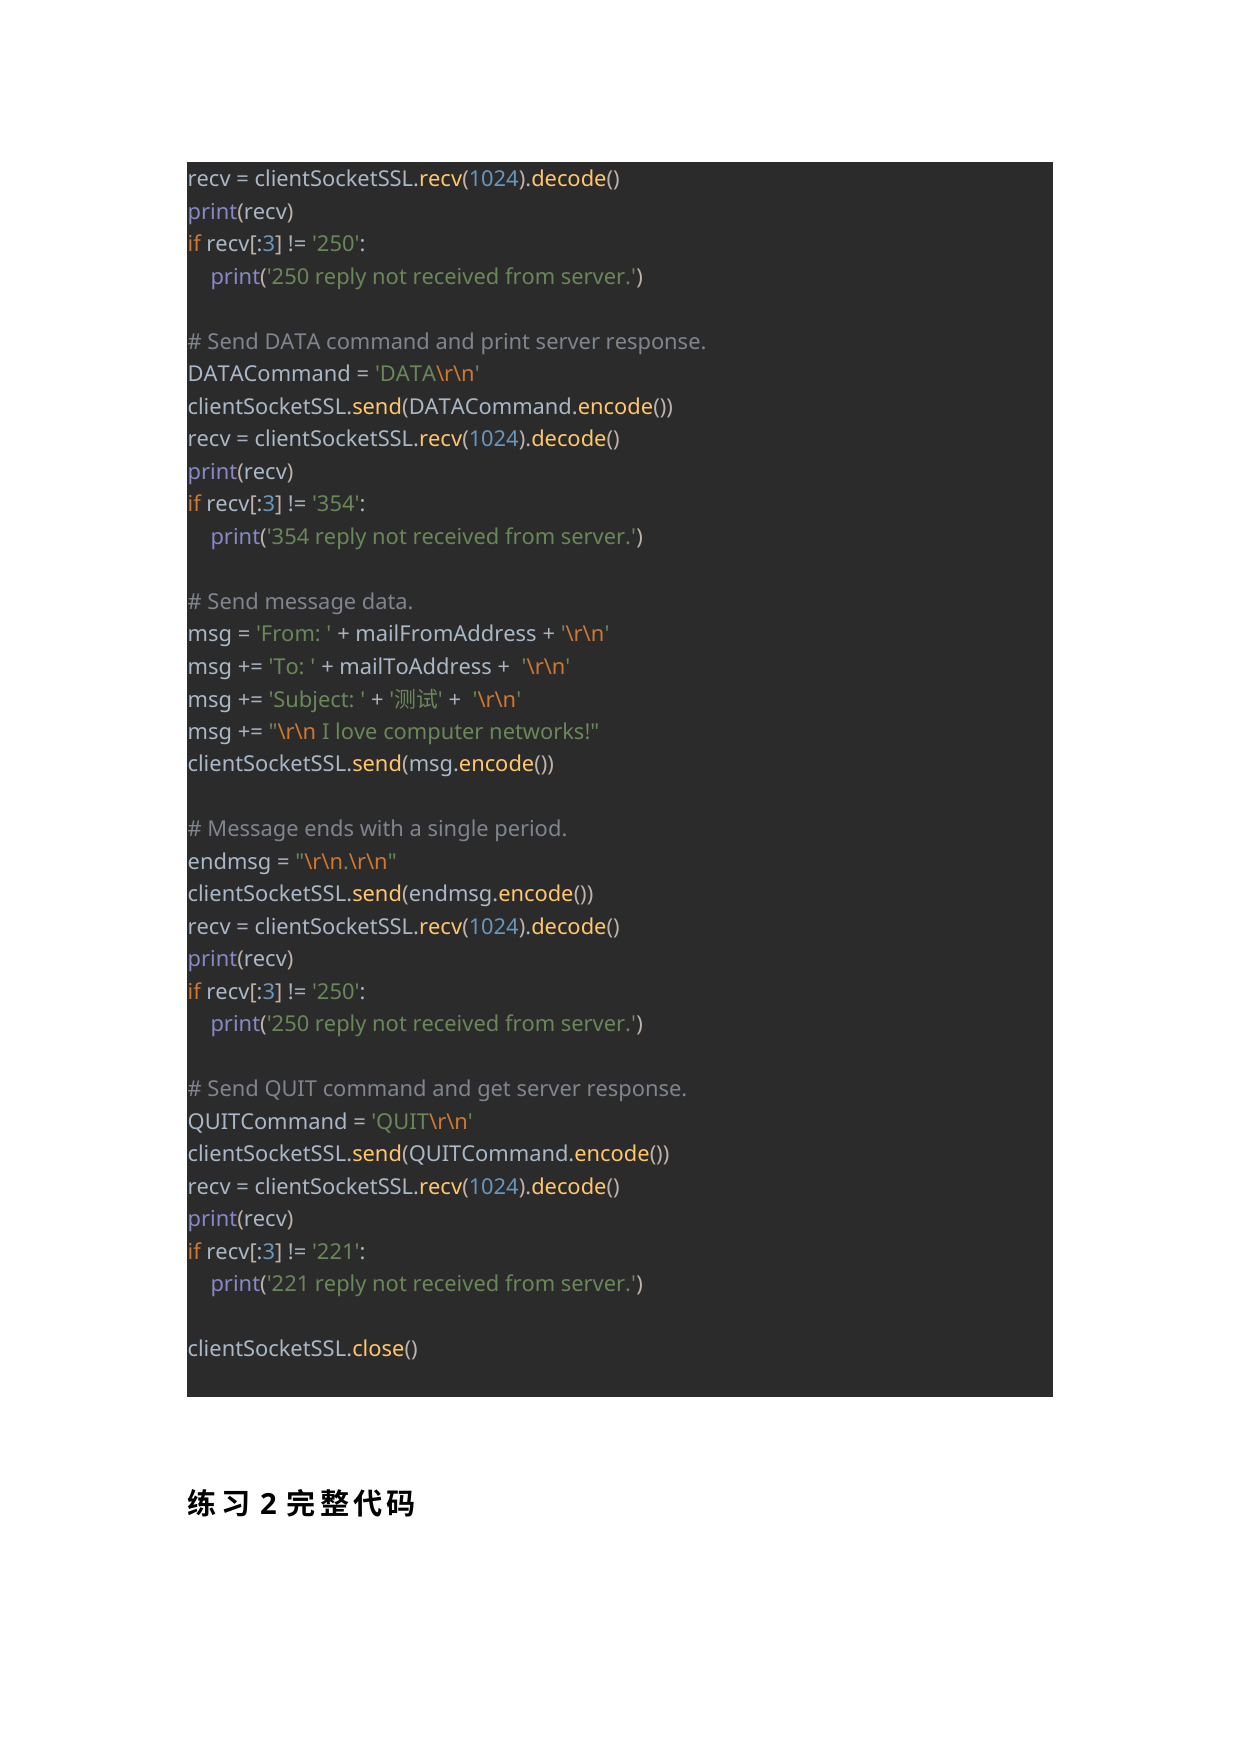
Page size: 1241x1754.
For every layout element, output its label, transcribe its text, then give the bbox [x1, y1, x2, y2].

text recv = clientSocketSSL.recv(1024).decode() [187, 162, 1053, 194]
text clientSocketSSL.close() [187, 1332, 1053, 1364]
text 练习2完整代码 [187, 1469, 1053, 1534]
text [187, 259, 1053, 292]
text msg += "\r\n I love computer networks!" [187, 714, 1053, 747]
text msg += 'Subject: ' + '测试' + '\r\n' [187, 682, 1053, 714]
text recv = clientSocketSSL.recv(1024).decode() [187, 909, 1053, 942]
text recv = clientSocketSSL.recv(1024).decode() [187, 422, 1053, 454]
text if recv[:3] != '221': [187, 1234, 1053, 1267]
text print(recv) [187, 942, 1053, 974]
text if recv[:3] != '250': [187, 974, 1053, 1007]
text print(recv) [187, 1202, 1053, 1234]
text endmsg = "\r\n.\r\n" [187, 844, 1053, 877]
text DATACommand = 'DATA\r\n' [187, 357, 1053, 389]
text clientSocketSSL.send(QUITCommand.encode()) [187, 1137, 1053, 1169]
text if recv[:3] != '354': [187, 487, 1053, 519]
text clientSocketSSL.send(endmsg.encode()) [187, 877, 1053, 909]
text print('221 reply not received from server.') [187, 1267, 1053, 1299]
text clientSocketSSL.send(DATACommand.encode()) [187, 389, 1053, 422]
text msg = 'From: ' + mailFromAddress + '\r\n' [187, 617, 1053, 649]
text print(recv) [187, 194, 1053, 227]
text # Send QUIT command and get server response. [187, 1072, 1053, 1104]
text print(recv) [187, 454, 1053, 487]
text if recv[:3] != '250': [187, 227, 1053, 259]
text msg += 'To: ' + mailToAddress + '\r\n' [187, 649, 1053, 682]
text QUITCommand = 'QUIT\r\n' [187, 1104, 1053, 1137]
text recv = clientSocketSSL.recv(1024).decode() [187, 1169, 1053, 1202]
text clientSocketSSL.send(msg.encode()) [187, 747, 1053, 779]
text print('354 reply not received from server.') [187, 519, 1053, 552]
text # Send message data. [187, 584, 1053, 617]
text # Message ends with a single period. [187, 812, 1053, 844]
text # Send DATA command and print server response. [187, 324, 1053, 357]
text print('250 reply not received from server.') [187, 1007, 1053, 1039]
